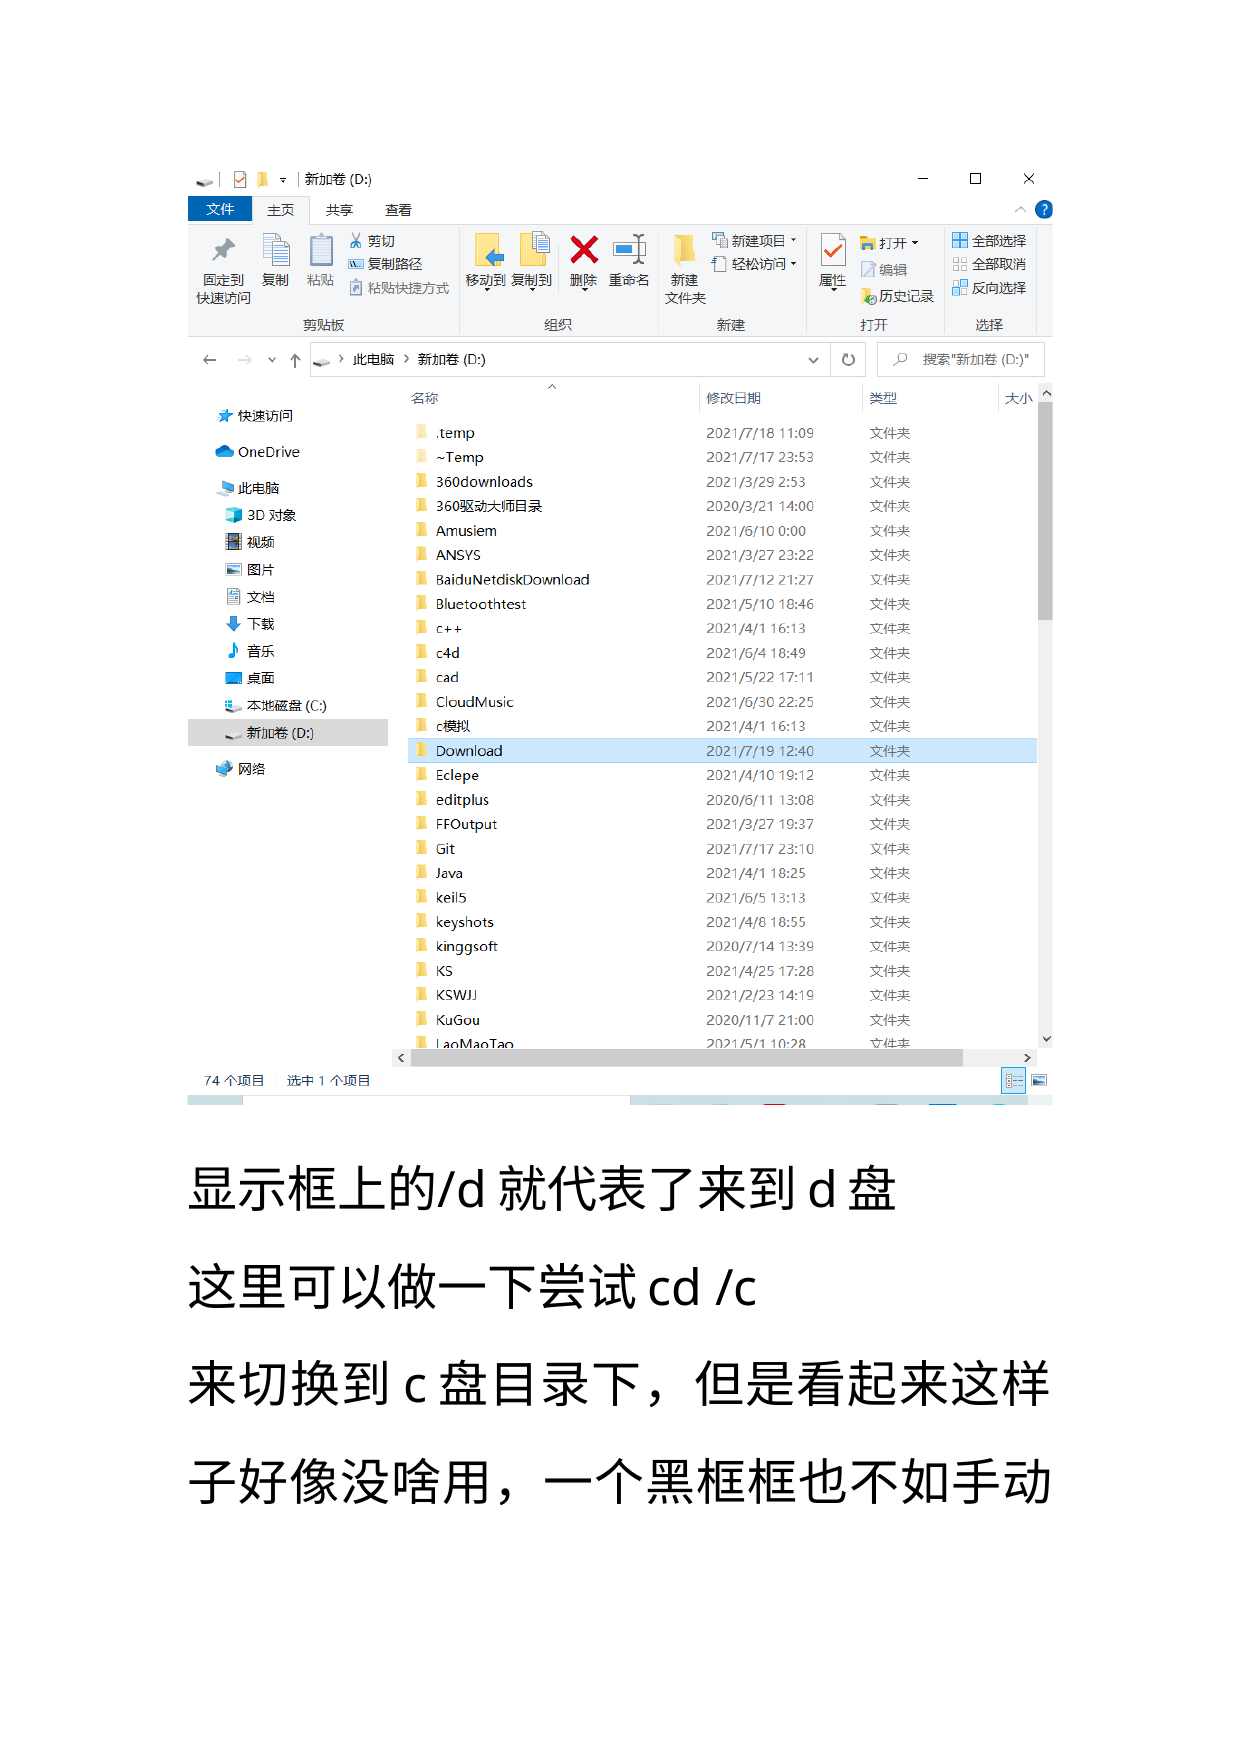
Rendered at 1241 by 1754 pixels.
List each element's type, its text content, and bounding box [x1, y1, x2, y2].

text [187, 1332, 1053, 1527]
picture [187, 162, 1053, 1105]
text 显示框上的/d就代表了来到d盘 [187, 1137, 1053, 1234]
text 这里可以做一下尝试cd /c [187, 1234, 1053, 1332]
